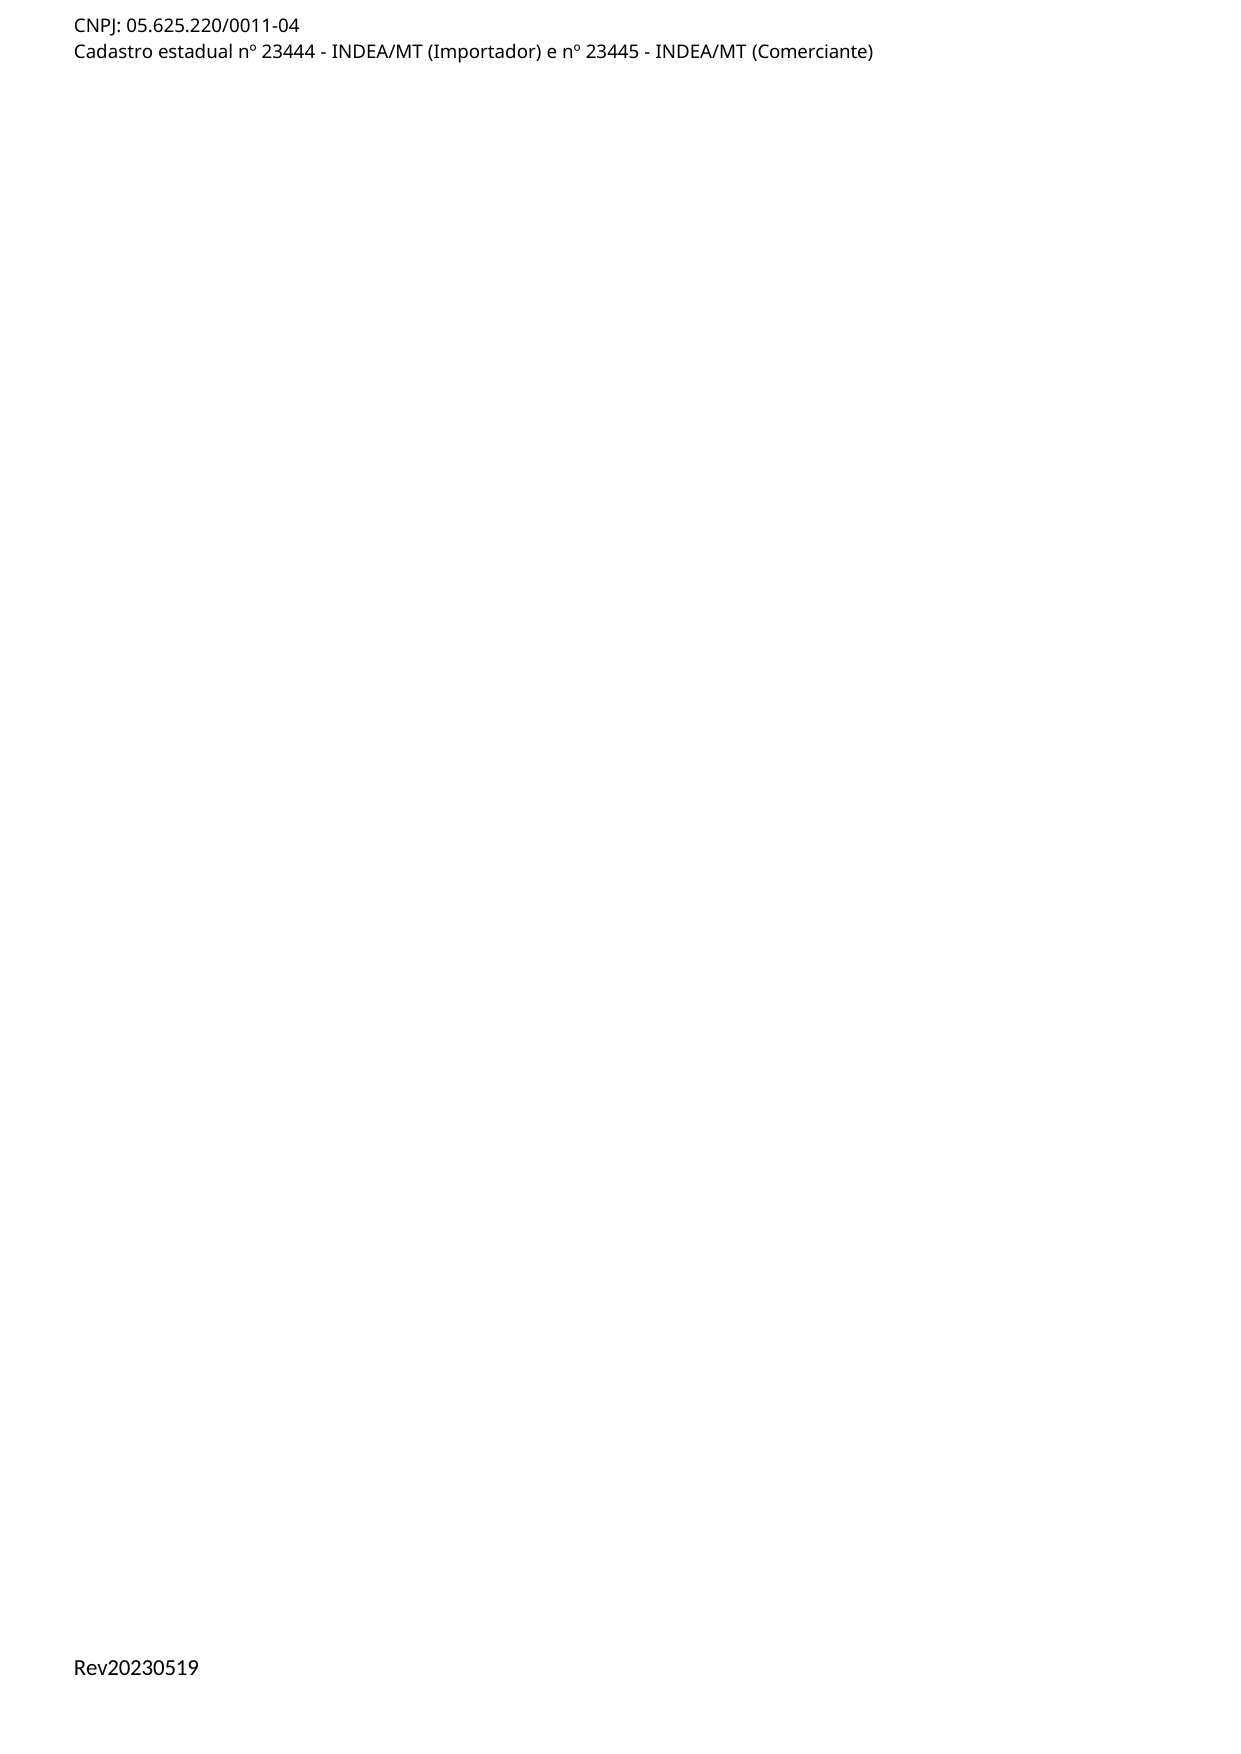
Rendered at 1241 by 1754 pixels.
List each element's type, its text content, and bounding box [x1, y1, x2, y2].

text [74, 12, 1082, 38]
text Cadastro estadual nº 23444 - INDEA/MT (Importador) e nº 23445 - INDEA/MT (Comerciante) [74, 38, 1166, 63]
